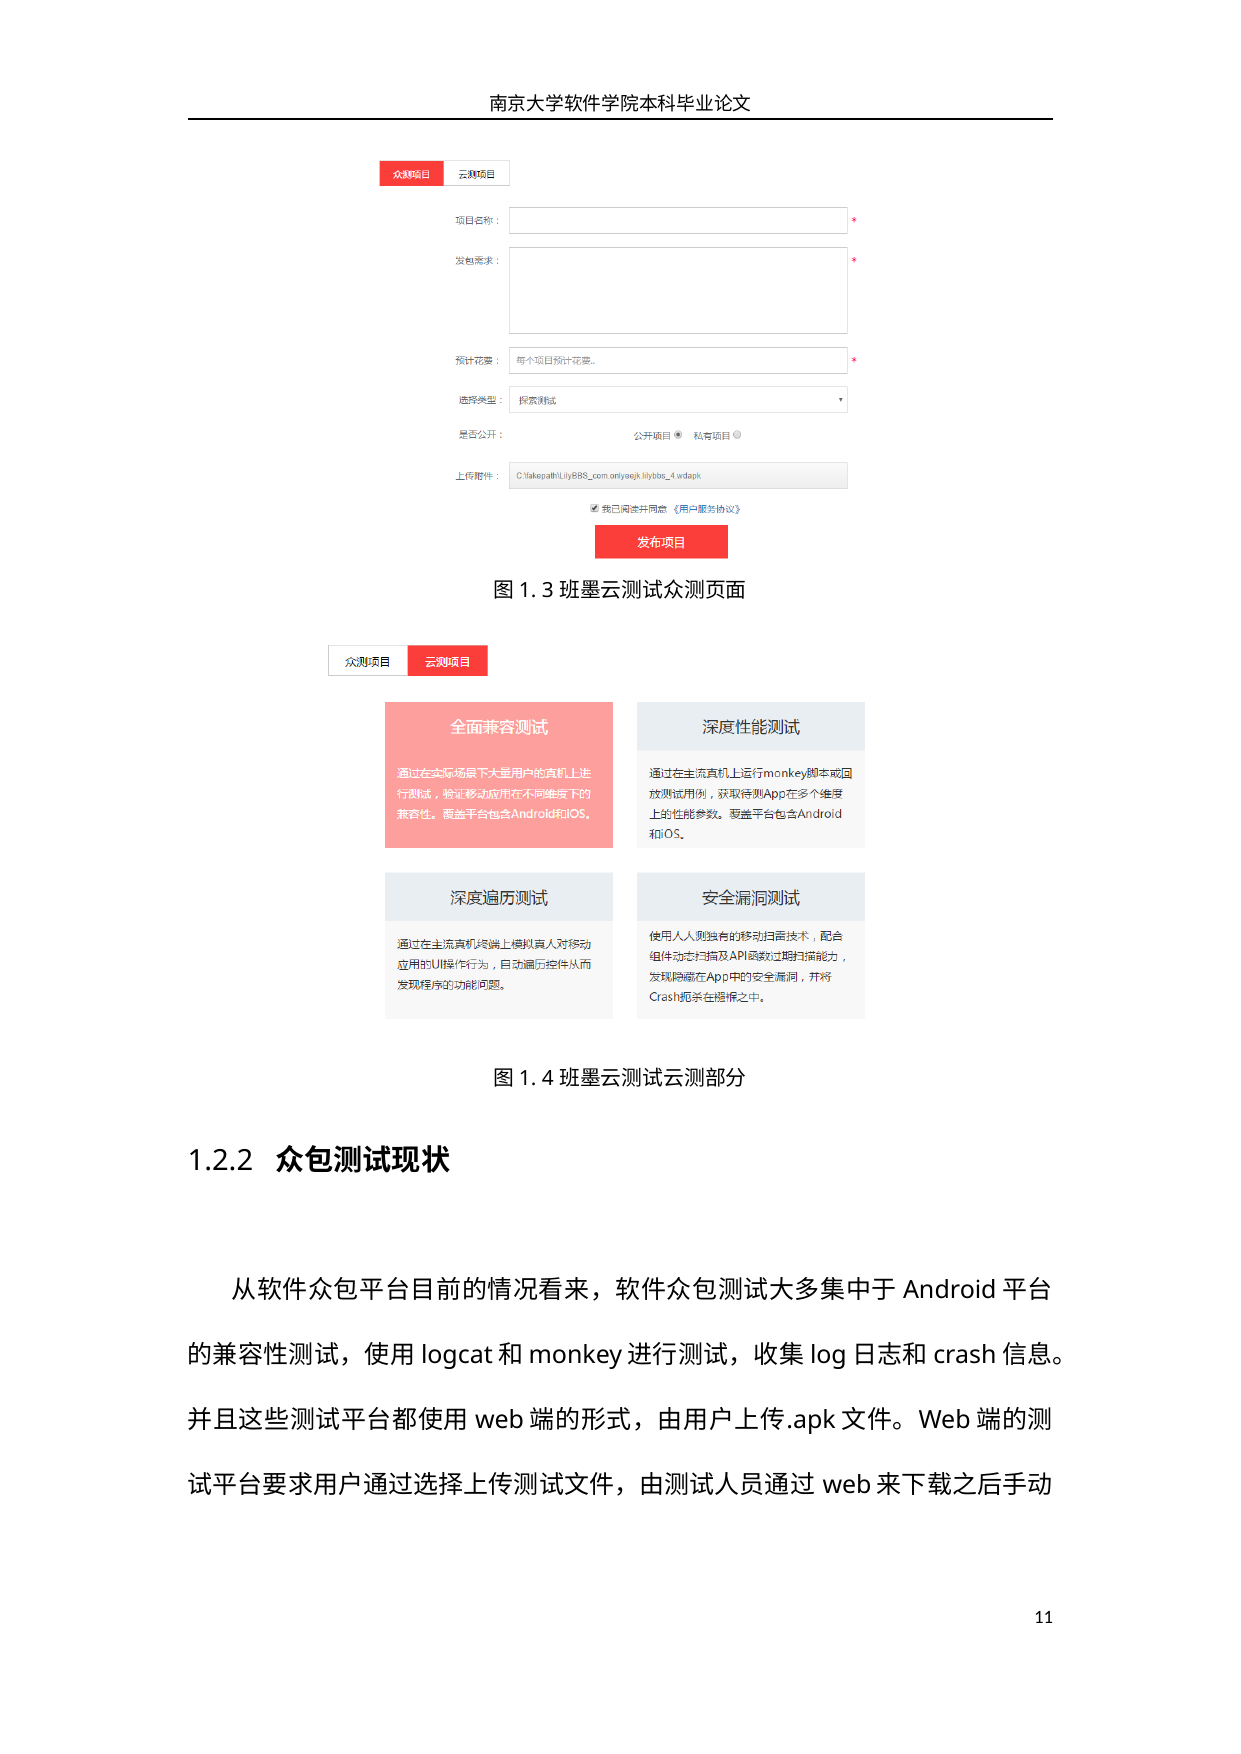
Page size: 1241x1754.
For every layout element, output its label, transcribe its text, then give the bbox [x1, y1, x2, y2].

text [187, 1255, 1053, 1515]
picture [353, 150, 887, 564]
text 众包测试现状 [187, 1125, 1053, 1190]
picture [317, 637, 924, 1051]
text 图1. 3 班墨云测试众测页面 [187, 572, 1053, 605]
text 图1. 4 班墨云测试云测部分 [187, 1060, 1053, 1092]
